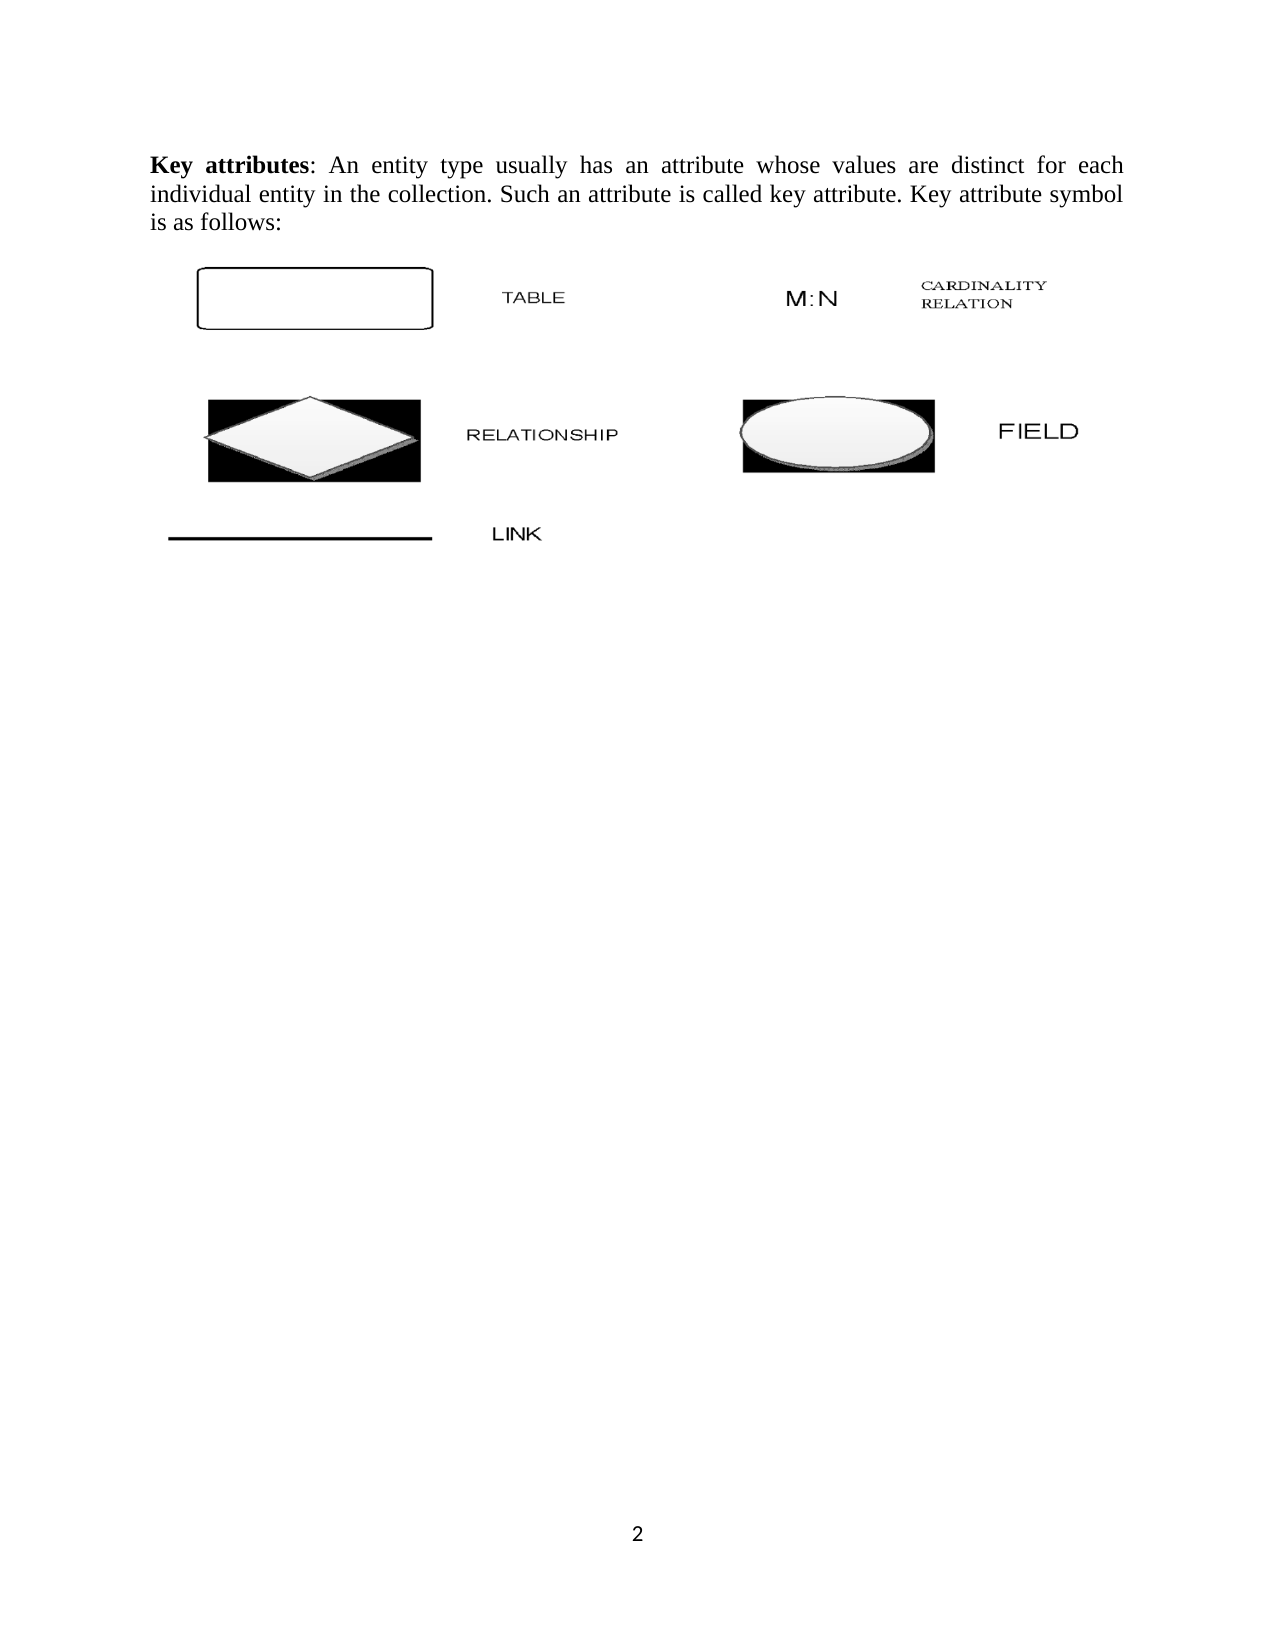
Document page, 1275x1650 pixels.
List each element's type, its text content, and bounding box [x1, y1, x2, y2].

picture [150, 257, 1125, 558]
text Key attributes: An entity type usually has an attribute whose values are distinct for each individual entity in the collection. Such an attribute is called key attribute. Key attribute symbol is as follows: [150, 150, 1125, 236]
